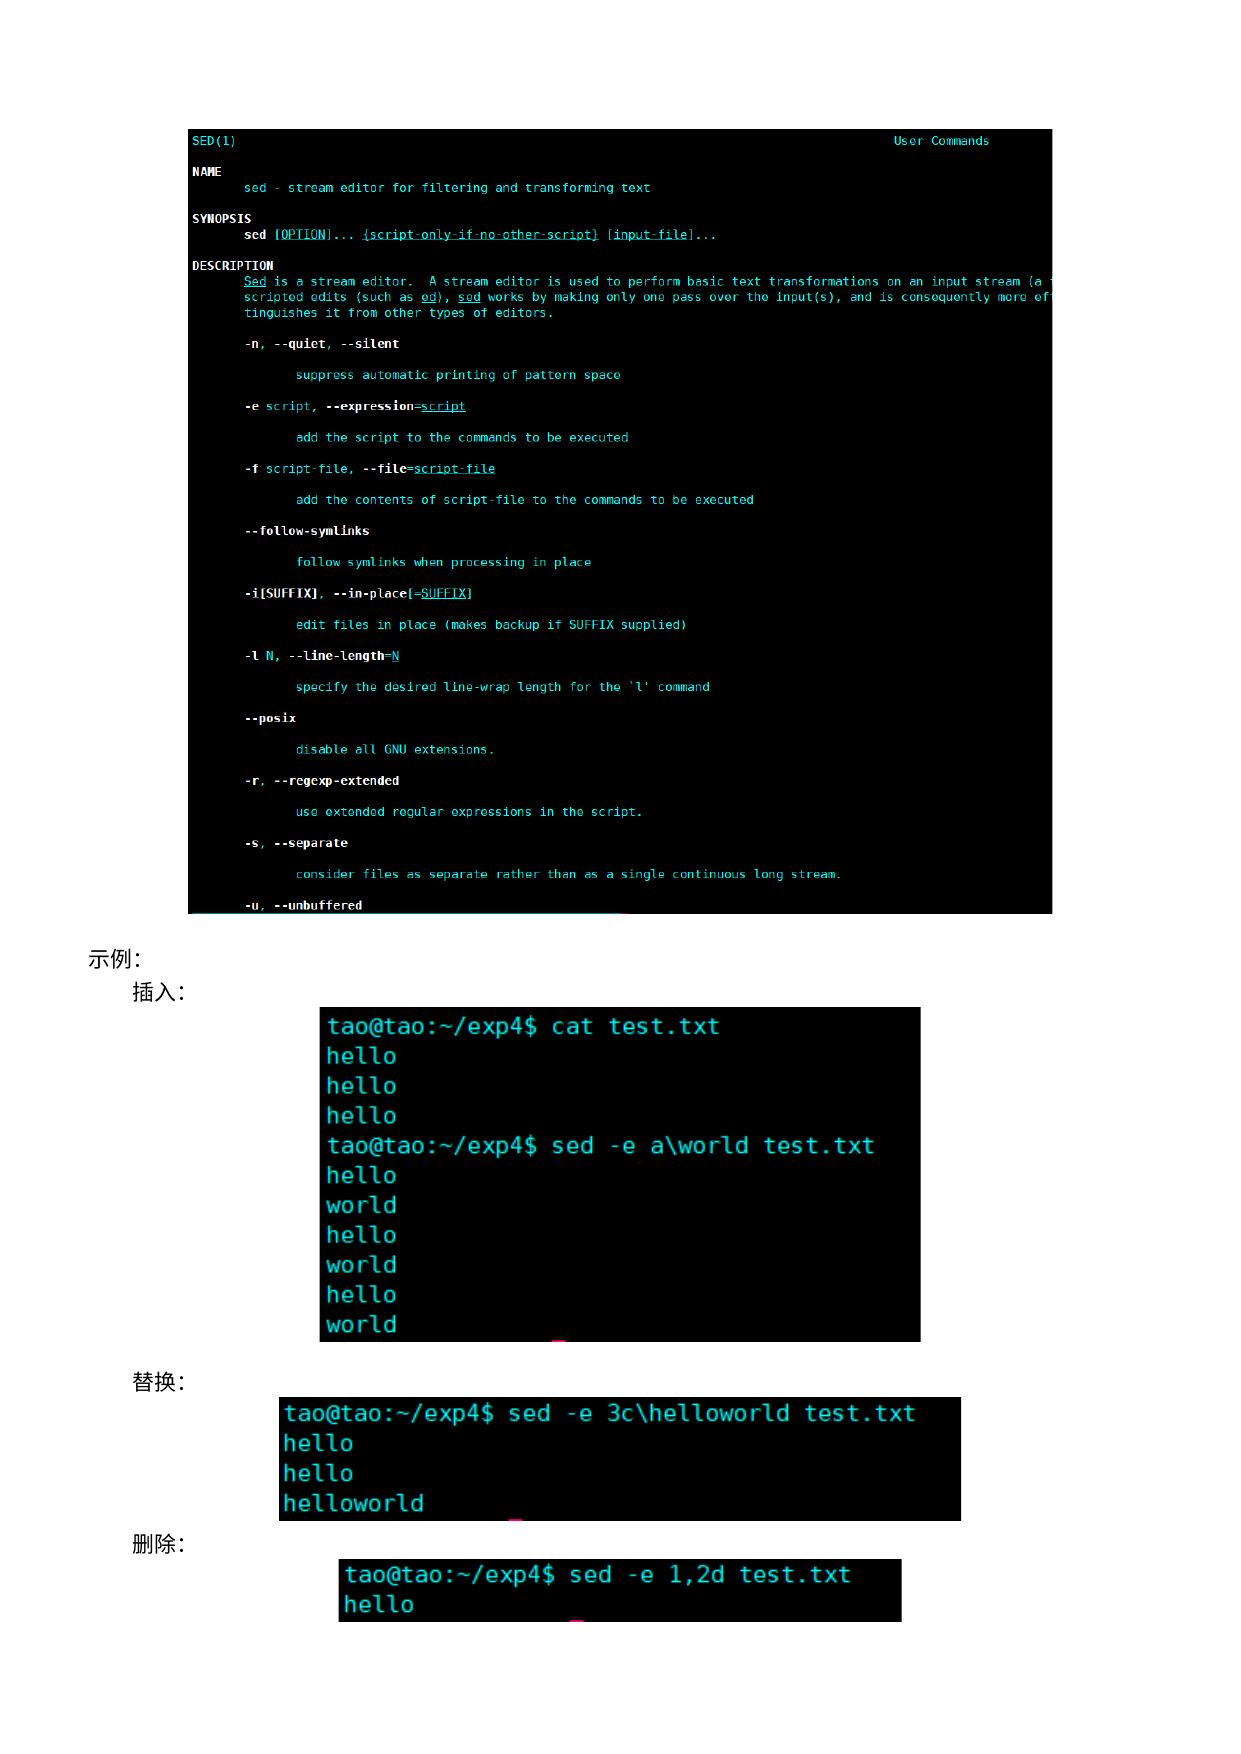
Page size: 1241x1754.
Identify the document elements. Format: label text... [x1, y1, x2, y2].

text 示例： [89, 942, 1152, 974]
picture [319, 1007, 921, 1342]
text 删除： [89, 1527, 1152, 1559]
picture [338, 1559, 902, 1622]
picture [279, 1397, 962, 1521]
picture [188, 129, 1053, 914]
text 替换： [89, 1364, 1152, 1397]
text 插入： [89, 974, 1152, 1007]
